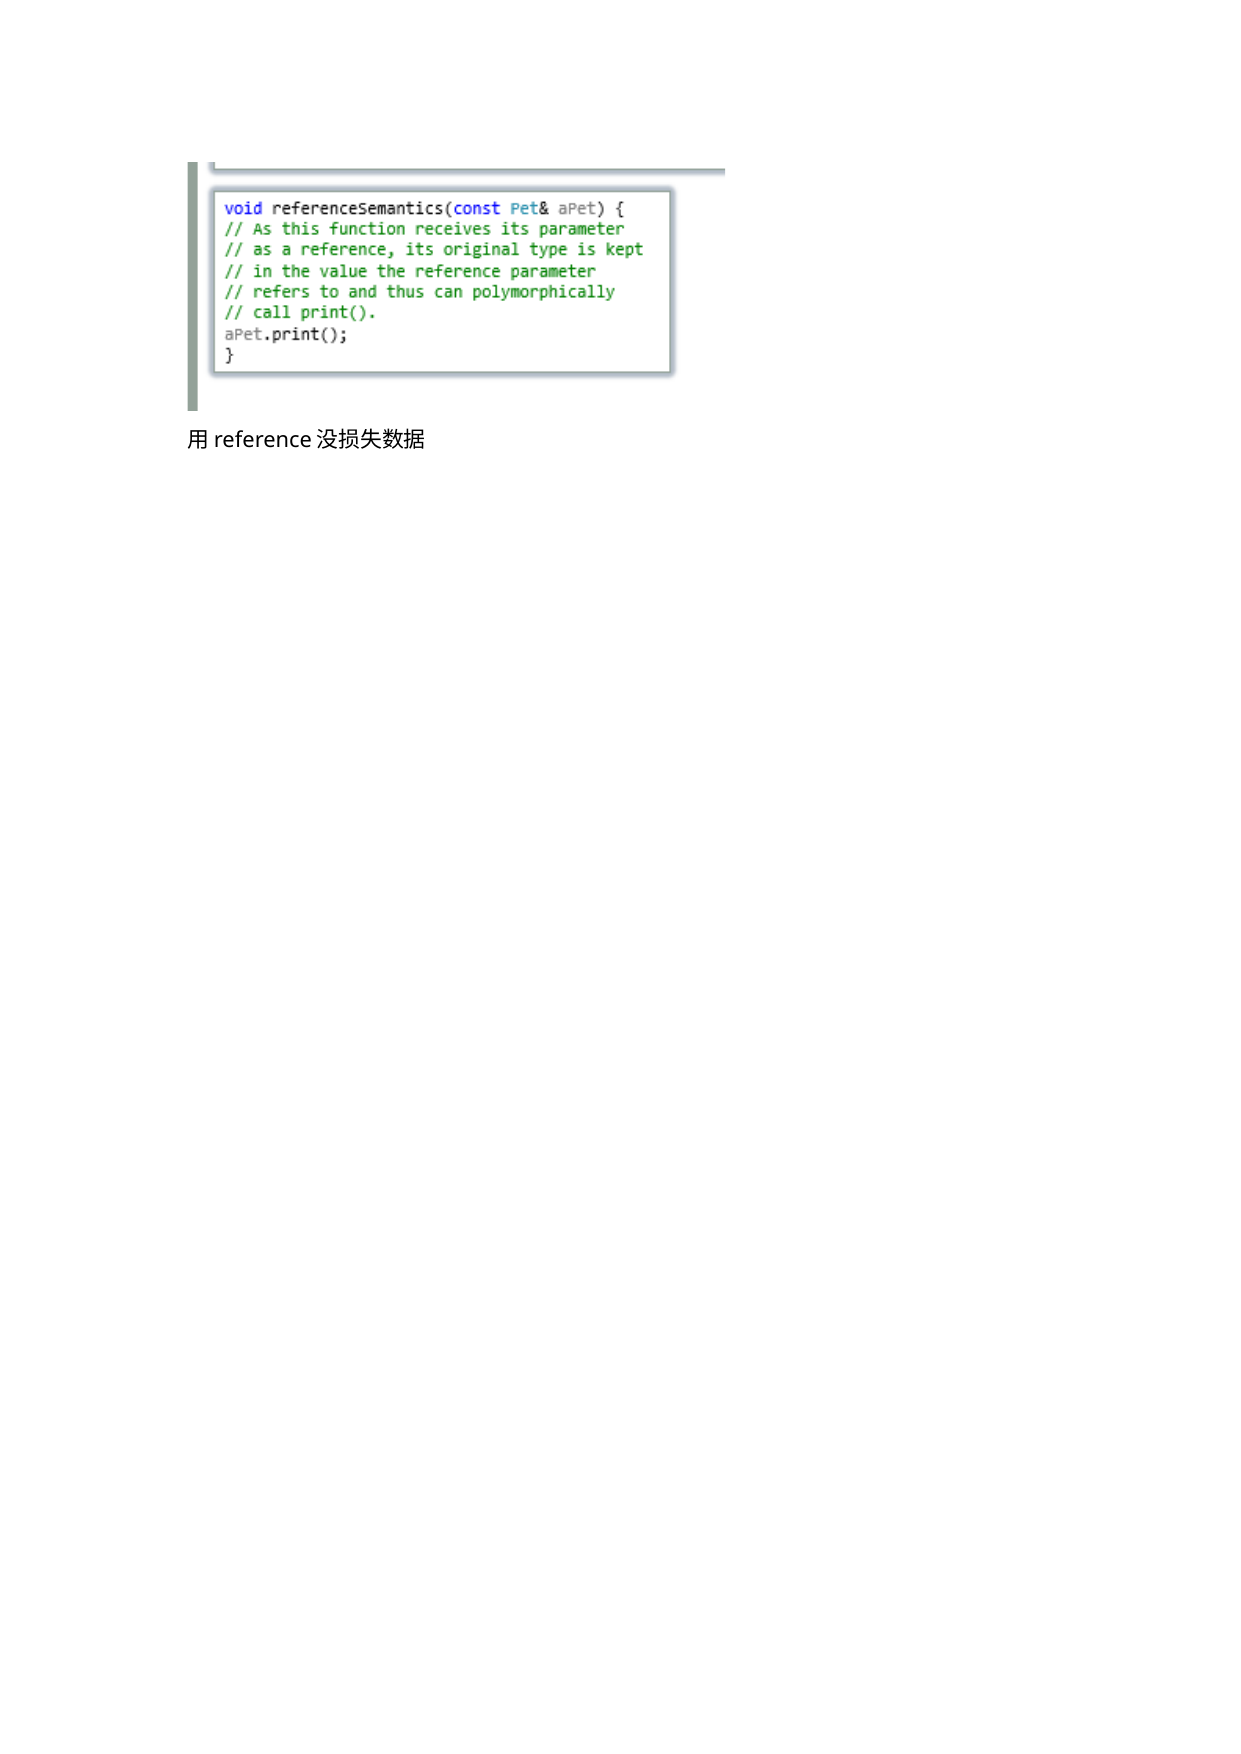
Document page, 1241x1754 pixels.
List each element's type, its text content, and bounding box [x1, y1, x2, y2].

picture [187, 162, 725, 411]
text 用reference没损失数据 [187, 422, 1053, 454]
